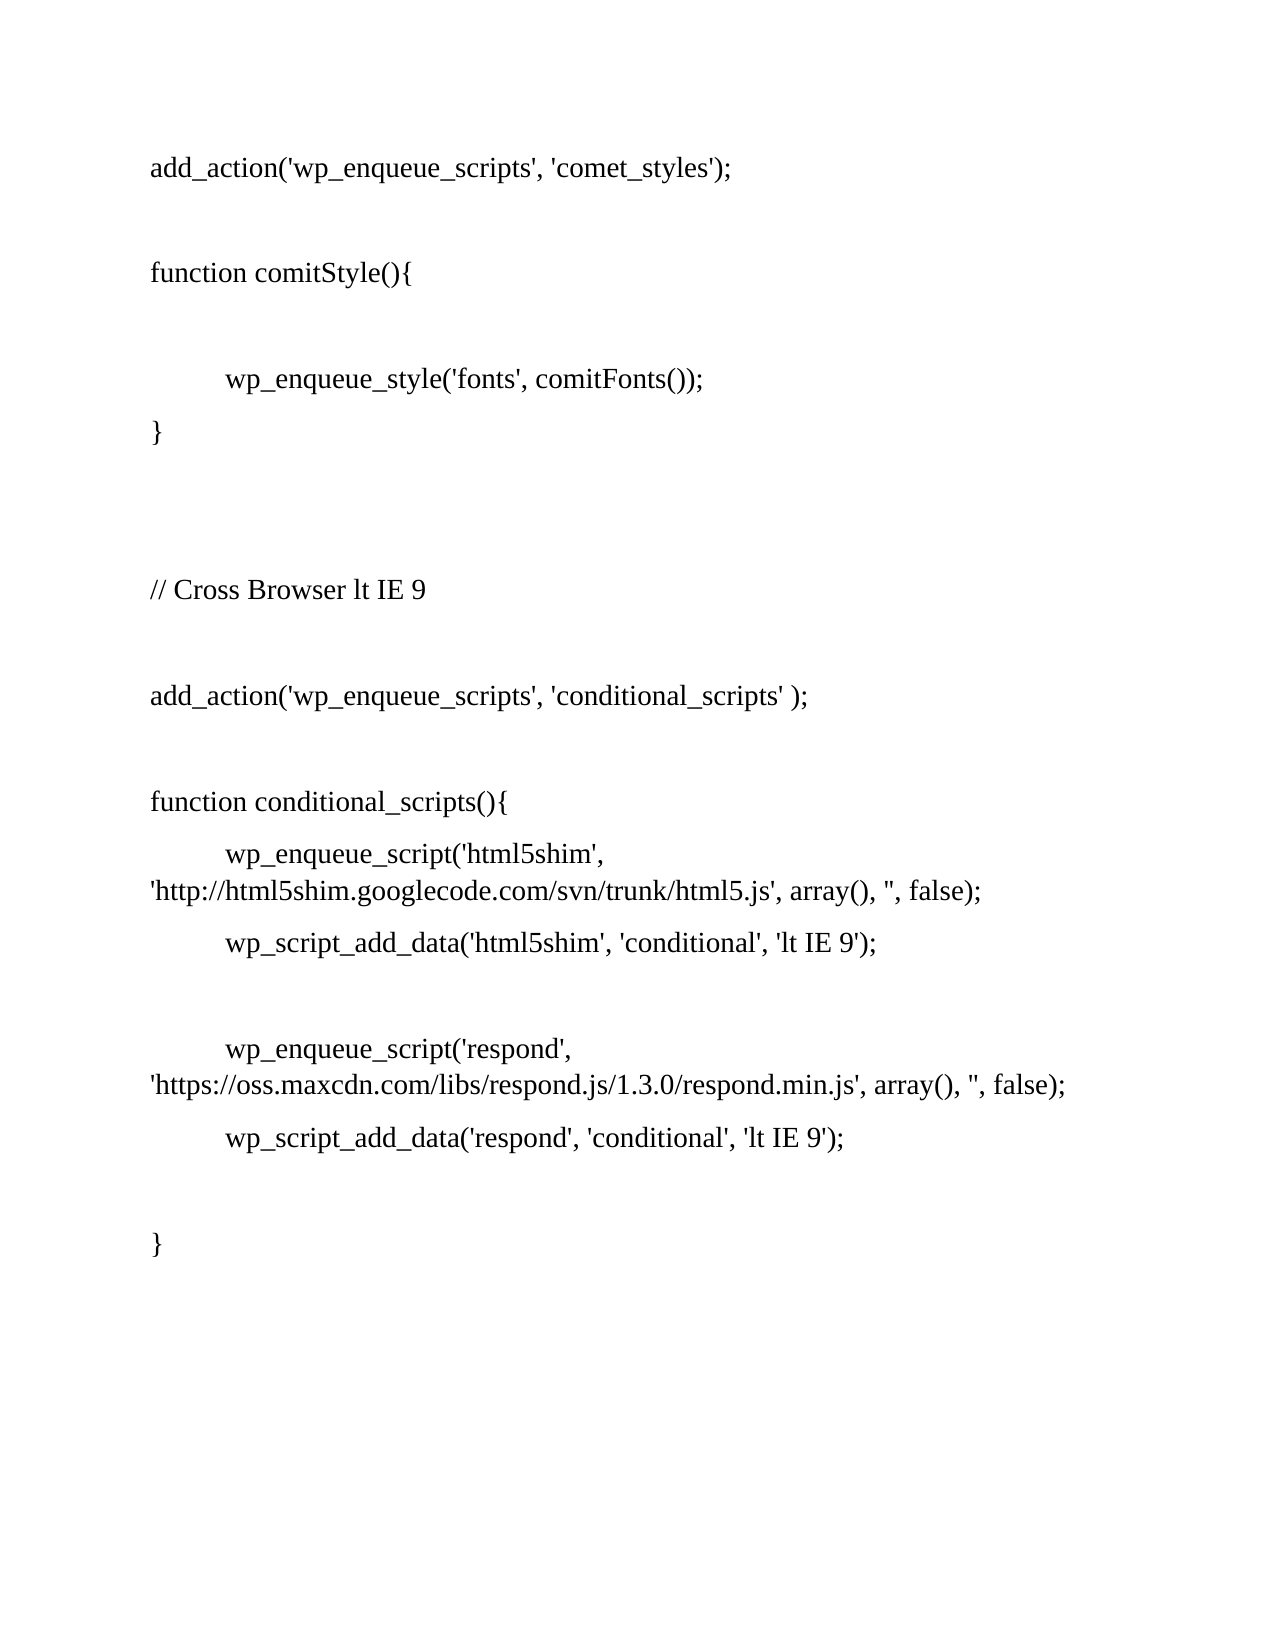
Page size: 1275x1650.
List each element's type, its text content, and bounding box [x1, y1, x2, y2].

text add_action('wp_enqueue_scripts', 'conditional_scripts' ); [150, 678, 1125, 712]
text function conditional_scripts(){ [150, 784, 1125, 817]
text add_action('wp_enqueue_scripts', 'comet_styles'); [150, 150, 1125, 183]
text wp_script_add_data('html5shim', 'conditional', 'lt IE 9'); [150, 926, 1125, 959]
text // Cross Browser lt IE 9 [150, 572, 1125, 606]
text wp_script_add_data('respond', 'conditional', 'lt IE 9'); [150, 1120, 1125, 1154]
text wp_enqueue_script('html5shim', 'http://html5shim.googlecode.com/svn/trunk/html5.js', array(), '', false); [150, 837, 1125, 906]
text function comitStyle(){ [150, 256, 1125, 289]
text wp_enqueue_style('fonts', comitFonts()); [150, 361, 1125, 395]
text } [150, 1226, 1125, 1259]
text } [150, 414, 1125, 448]
text wp_enqueue_script('respond', 'https://oss.maxcdn.com/libs/respond.js/1.3.0/respond.min.js', array(), '', false); [150, 1031, 1125, 1101]
